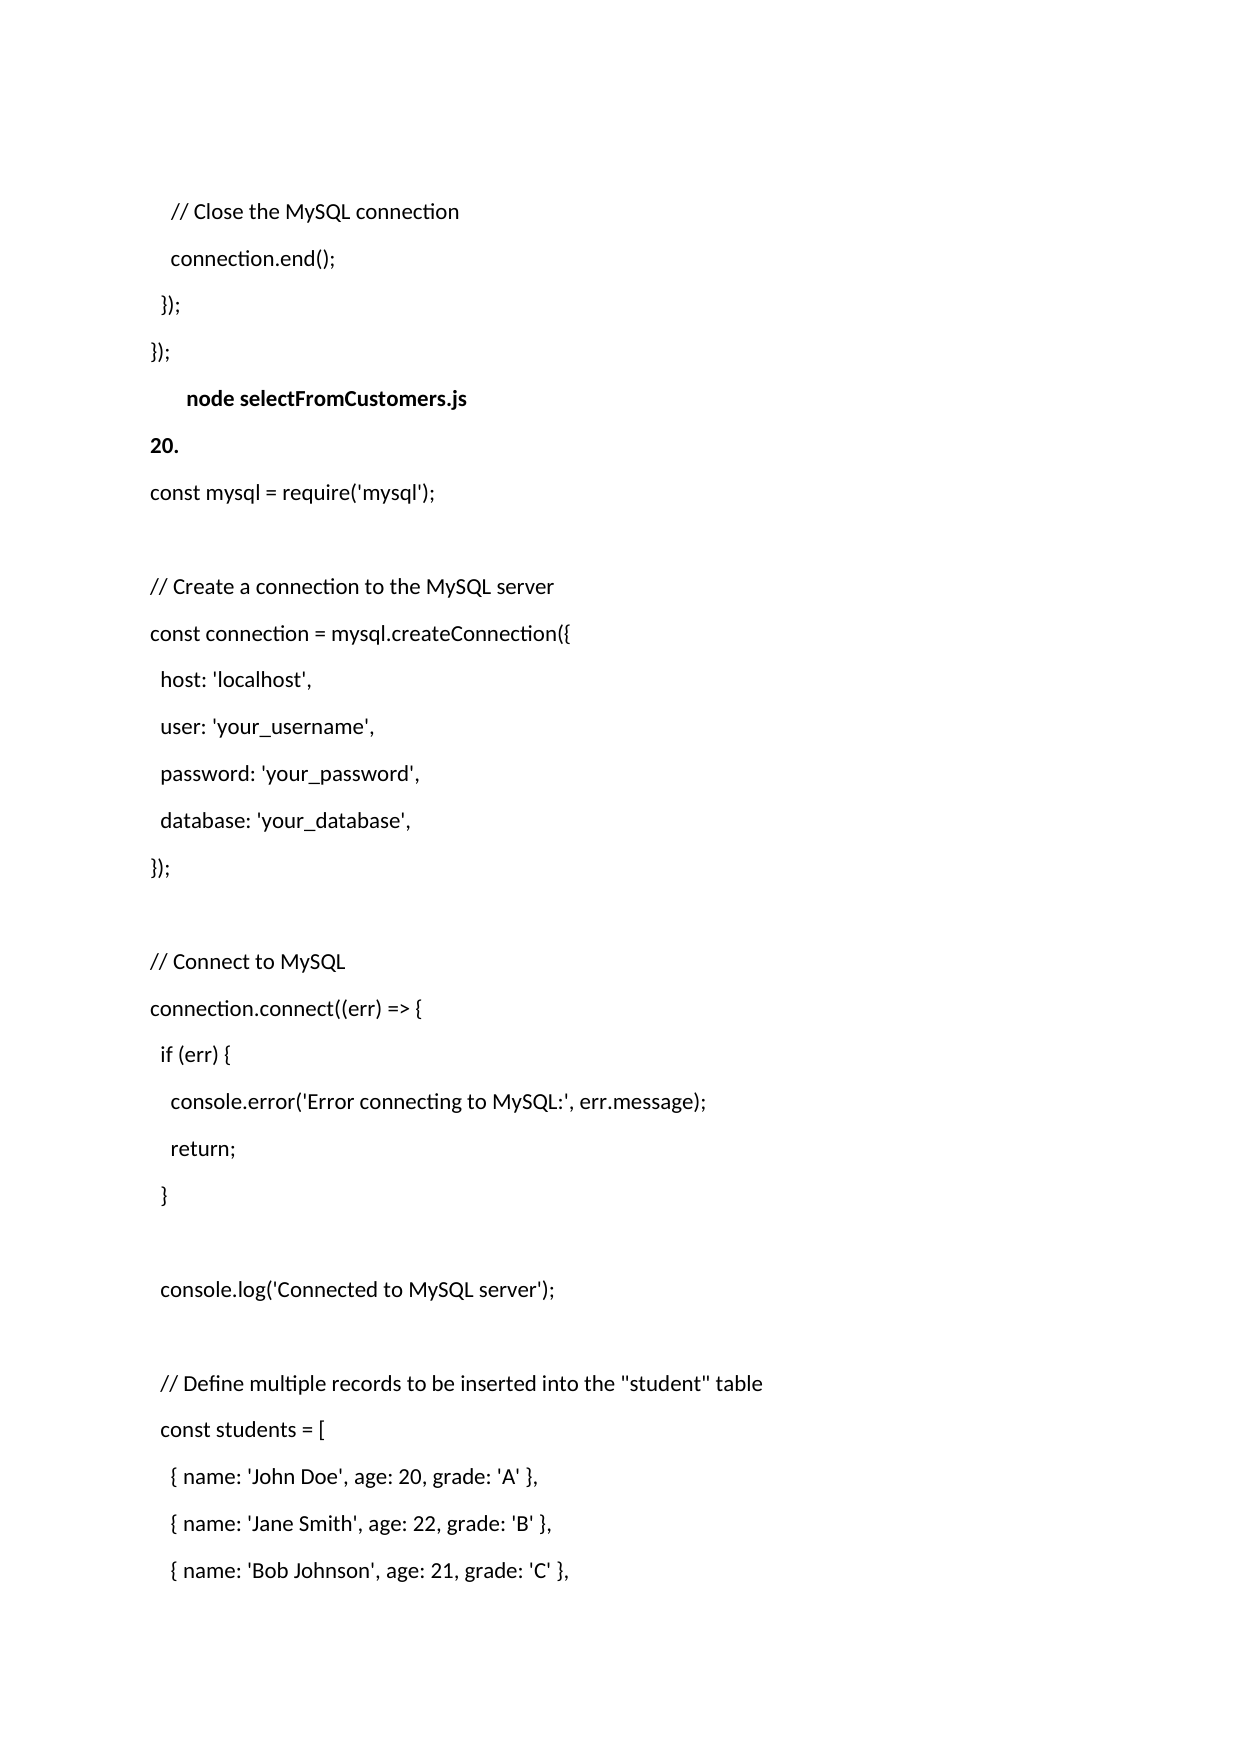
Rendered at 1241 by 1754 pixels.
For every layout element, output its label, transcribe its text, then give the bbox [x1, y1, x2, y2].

text // Create a connection to the MySQL server [150, 572, 1090, 600]
text } [150, 1181, 1090, 1209]
text node selectFromCustomers.js [150, 384, 1090, 412]
text if (err) { [150, 1041, 1090, 1069]
text }); [150, 291, 1090, 319]
text // Close the MySQL connection [150, 197, 1090, 225]
text console.log('Connected to MySQL server'); [150, 1275, 1090, 1303]
text }); [150, 337, 1090, 366]
text connection.connect((err) => { [150, 994, 1090, 1022]
text // Define multiple records to be inserted into the "student" table [150, 1369, 1090, 1397]
text return; [150, 1134, 1090, 1162]
text connection.end(); [150, 244, 1090, 272]
text user: 'your_username', [150, 712, 1090, 741]
text password: 'your_password', [150, 759, 1090, 787]
text { name: 'Jane Smith', age: 22, grade: 'B' }, [150, 1509, 1090, 1537]
text { name: 'John Doe', age: 20, grade: 'A' }, [150, 1462, 1090, 1491]
text 20. [150, 431, 1090, 459]
text // Connect to MySQL [150, 947, 1090, 975]
text }); [150, 853, 1090, 881]
text { name: 'Bob Johnson', age: 21, grade: 'C' }, [150, 1556, 1090, 1584]
text const connection = mysql.createConnection({ [150, 619, 1090, 647]
text host: 'localhost', [150, 666, 1090, 694]
text console.error('Error connecting to MySQL:', err.message); [150, 1087, 1090, 1116]
text const students = [ [150, 1416, 1090, 1444]
text database: 'your_database', [150, 806, 1090, 834]
text const mysql = require('mysql'); [150, 478, 1090, 506]
